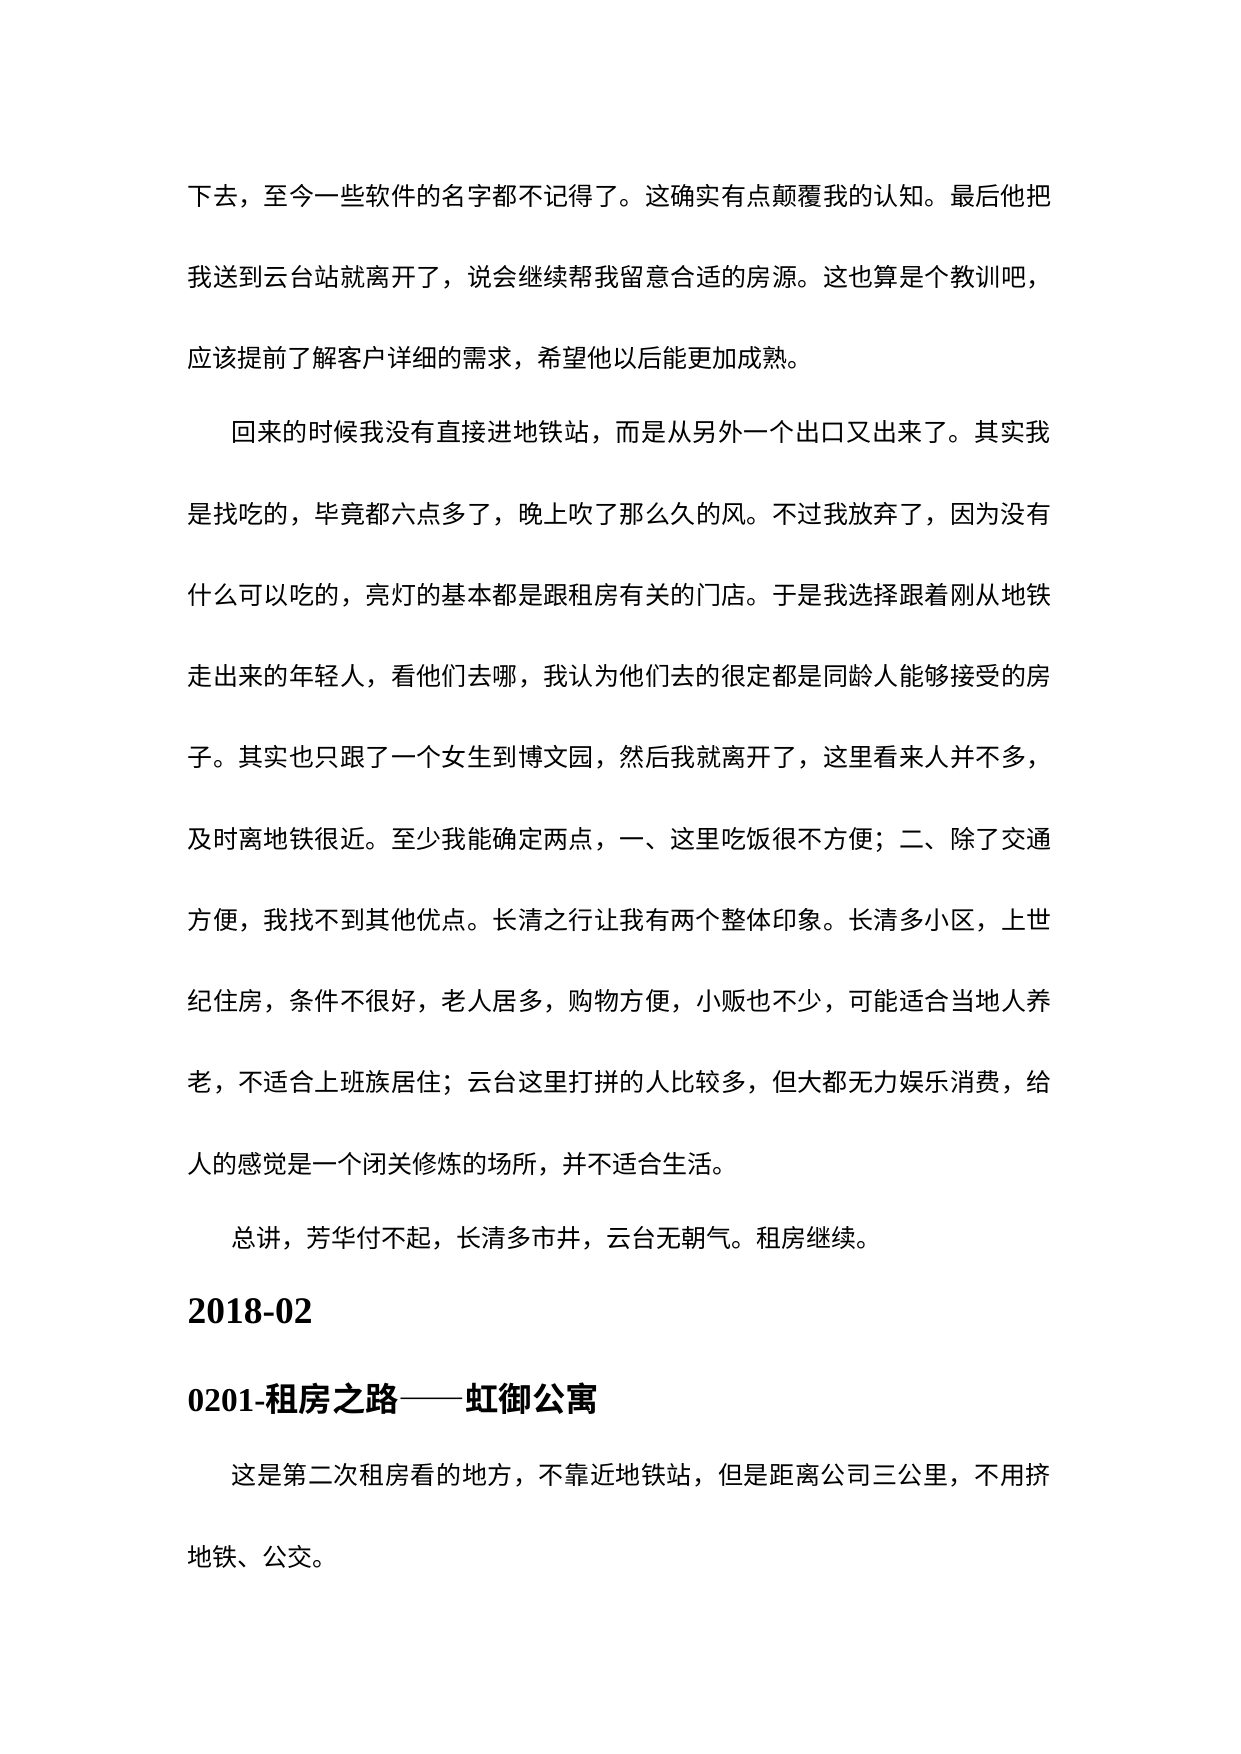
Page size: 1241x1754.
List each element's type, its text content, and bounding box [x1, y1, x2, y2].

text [187, 162, 1053, 389]
subtitle 2018-02 [187, 1278, 1053, 1343]
text 这是第二次租房看的地方，不靠近地铁站，但是距离公司三公里，不用挤地铁、公交。 [187, 1441, 1053, 1588]
text 回来的时候我没有直接进地铁站，而是从另外一个出口又出来了。其实我是找吃的，毕竟都六点多了，晚上吹了那么久的风。不过我放弃了，因为没有什么可以吃的，亮灯的基本都是跟租房有关的门店。于是我选择跟着刚从地铁走出来的年轻人，看他们去哪，我认为他们去的很定都是同龄人能够接受的房子。其实也只跟了一个女生到博文园，然后我就离开了，这里看来人并不多，及时离地铁很近。至少我能确定两点，一、这里吃饭很不方便；二、除了交通方便，我找不到其他优点。长清之行让我有两个整体印象。长清多小区，上世纪住房，条件不很好，老人居多，购物方便，小贩也不少，可能适合当地人养老，不适合上班族居住；云台这里打拼的人比较多，但大都无力娱乐消费，给人的感觉是一个闭关修炼的场所，并不适合生活。 [187, 398, 1053, 1195]
text 总讲，芳华付不起，长清多市井，云台无朝气。租房继续。 [187, 1204, 1053, 1269]
subtitle 0201-租房之路——虹御公寓 [187, 1364, 1053, 1429]
